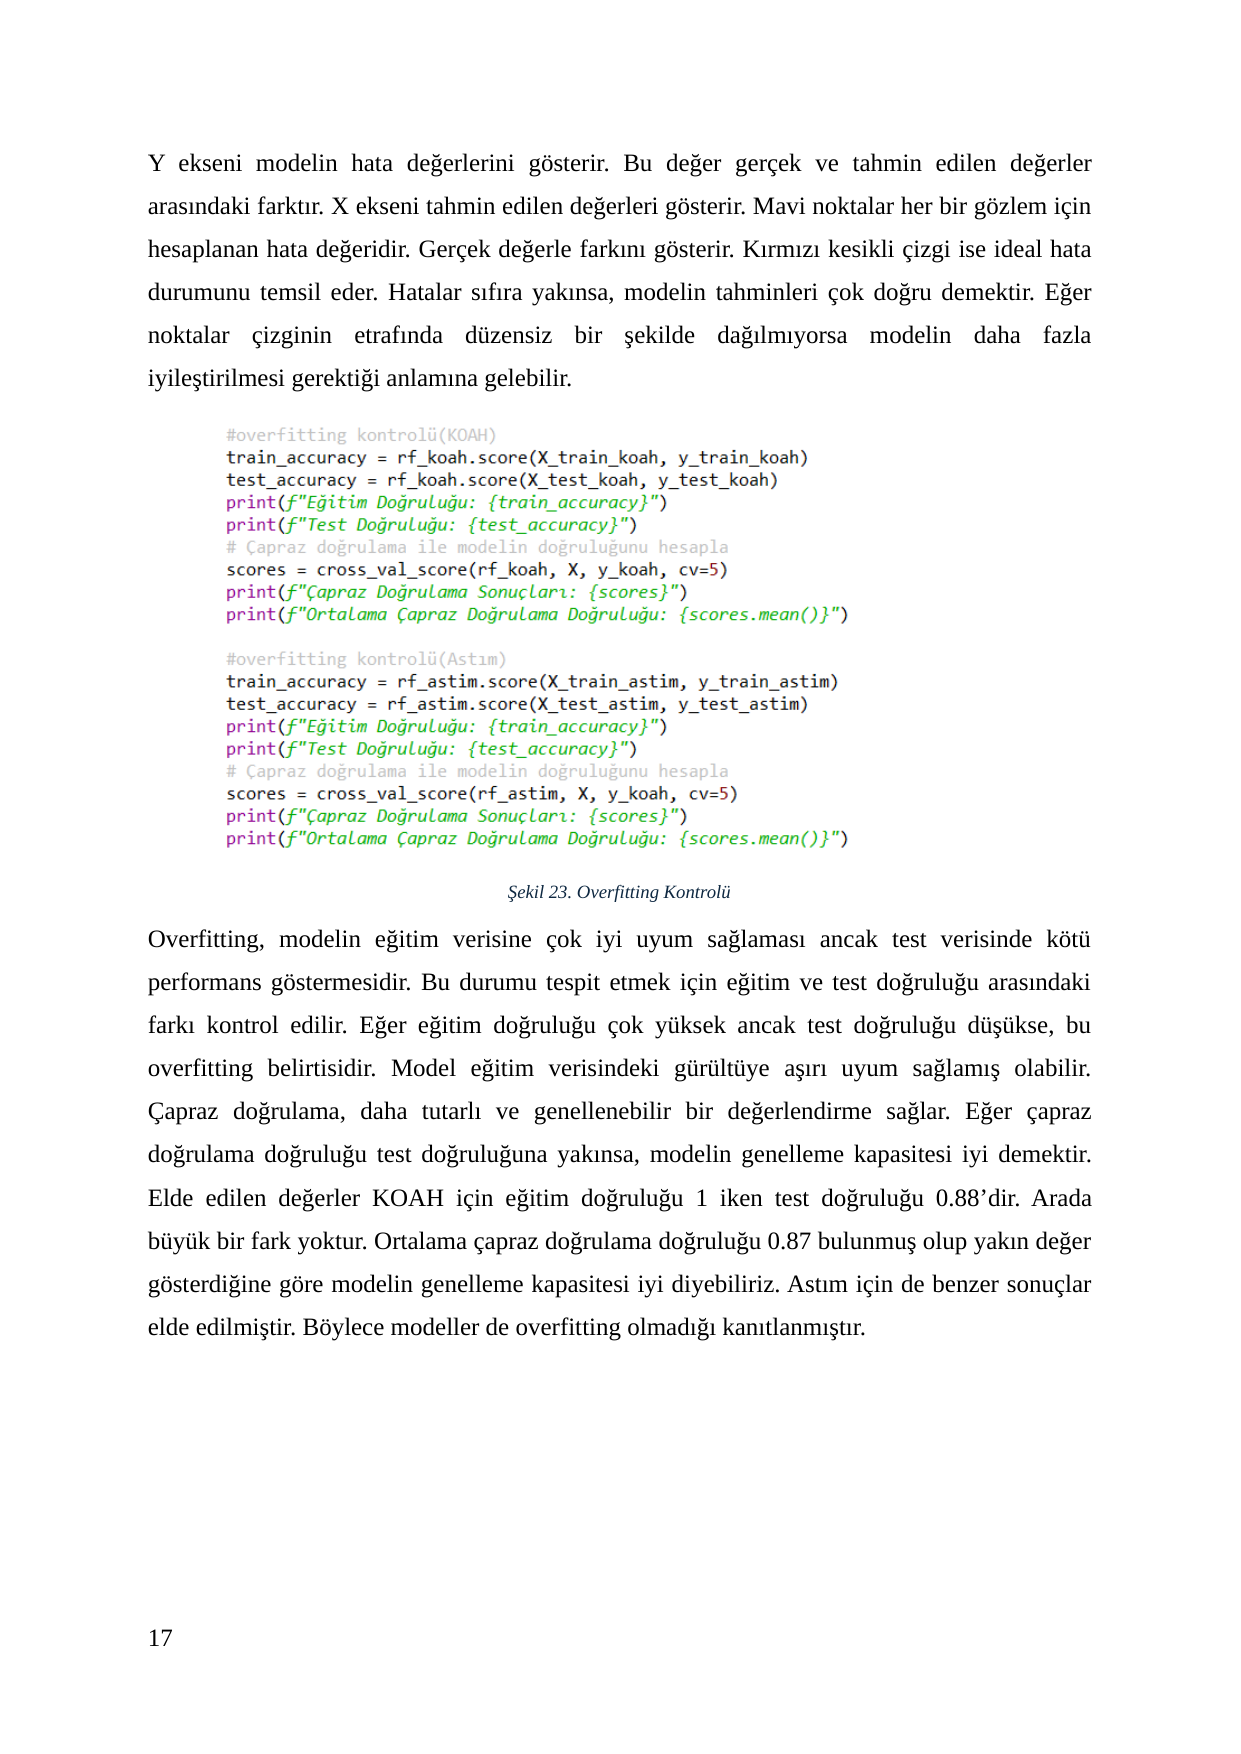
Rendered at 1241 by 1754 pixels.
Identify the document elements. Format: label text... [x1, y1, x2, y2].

picture [225, 423, 1015, 851]
text Y ekseni modelin hata değerlerini gösterir. Bu değer gerçek ve tahmin edilen değerler arasındaki farktır. X ekseni tahmin edilen değerleri gösterir. Mavi noktalar her bir gözlem için hesaplanan hata değeridir. Gerçek değerle farkını gösterir. Kırmızı kesikli çizgi ise ideal hata durumunu temsil eder. Hatalar sıfıra yakınsa, modelin tahminleri çok doğru demektir. Eğer noktalar çizginin etrafında düzensiz bir şekilde dağılmıyorsa modelin daha fazla iyileştirilmesi gerektiği anlamına gelebilir. [148, 148, 1093, 392]
text Overfitting, modelin eğitim verisine çok iyi uyum sağlaması ancak test verisinde kötü performans göstermesidir. Bu durumu tespit etmek için eğitim ve test doğruluğu arasındaki farkı kontrol edilir. Eğer eğitim doğruluğu çok yüksek ancak test doğruluğu düşükse, bu overfitting belirtisidir. Model eğitim verisindeki gürültüye aşırı uyum sağlamış olabilir. Çapraz doğrulama, daha tutarlı ve genellenebilir bir değerlendirme sağlar. Eğer çapraz doğrulama doğruluğu test doğruluğuna yakınsa, modelin genelleme kapasitesi iyi demektir. Elde edilen değerler KOAH için eğitim doğruluğu 1 iken test doğruluğu 0.88’dir. Arada büyük bir fark yoktur. Ortalama çapraz doğrulama doğruluğu 0.87 bulunmuş olup yakın değer gösterdiğine göre modelin genelleme kapasitesi iyi diyebiliriz. Astım için de benzer sonuçlar elde edilmiştir. Böylece modeller de overfitting olmadığı kanıtlanmıştır. [148, 924, 1093, 1341]
text Şekil 23. Overfitting Kontrolü [148, 881, 1093, 903]
